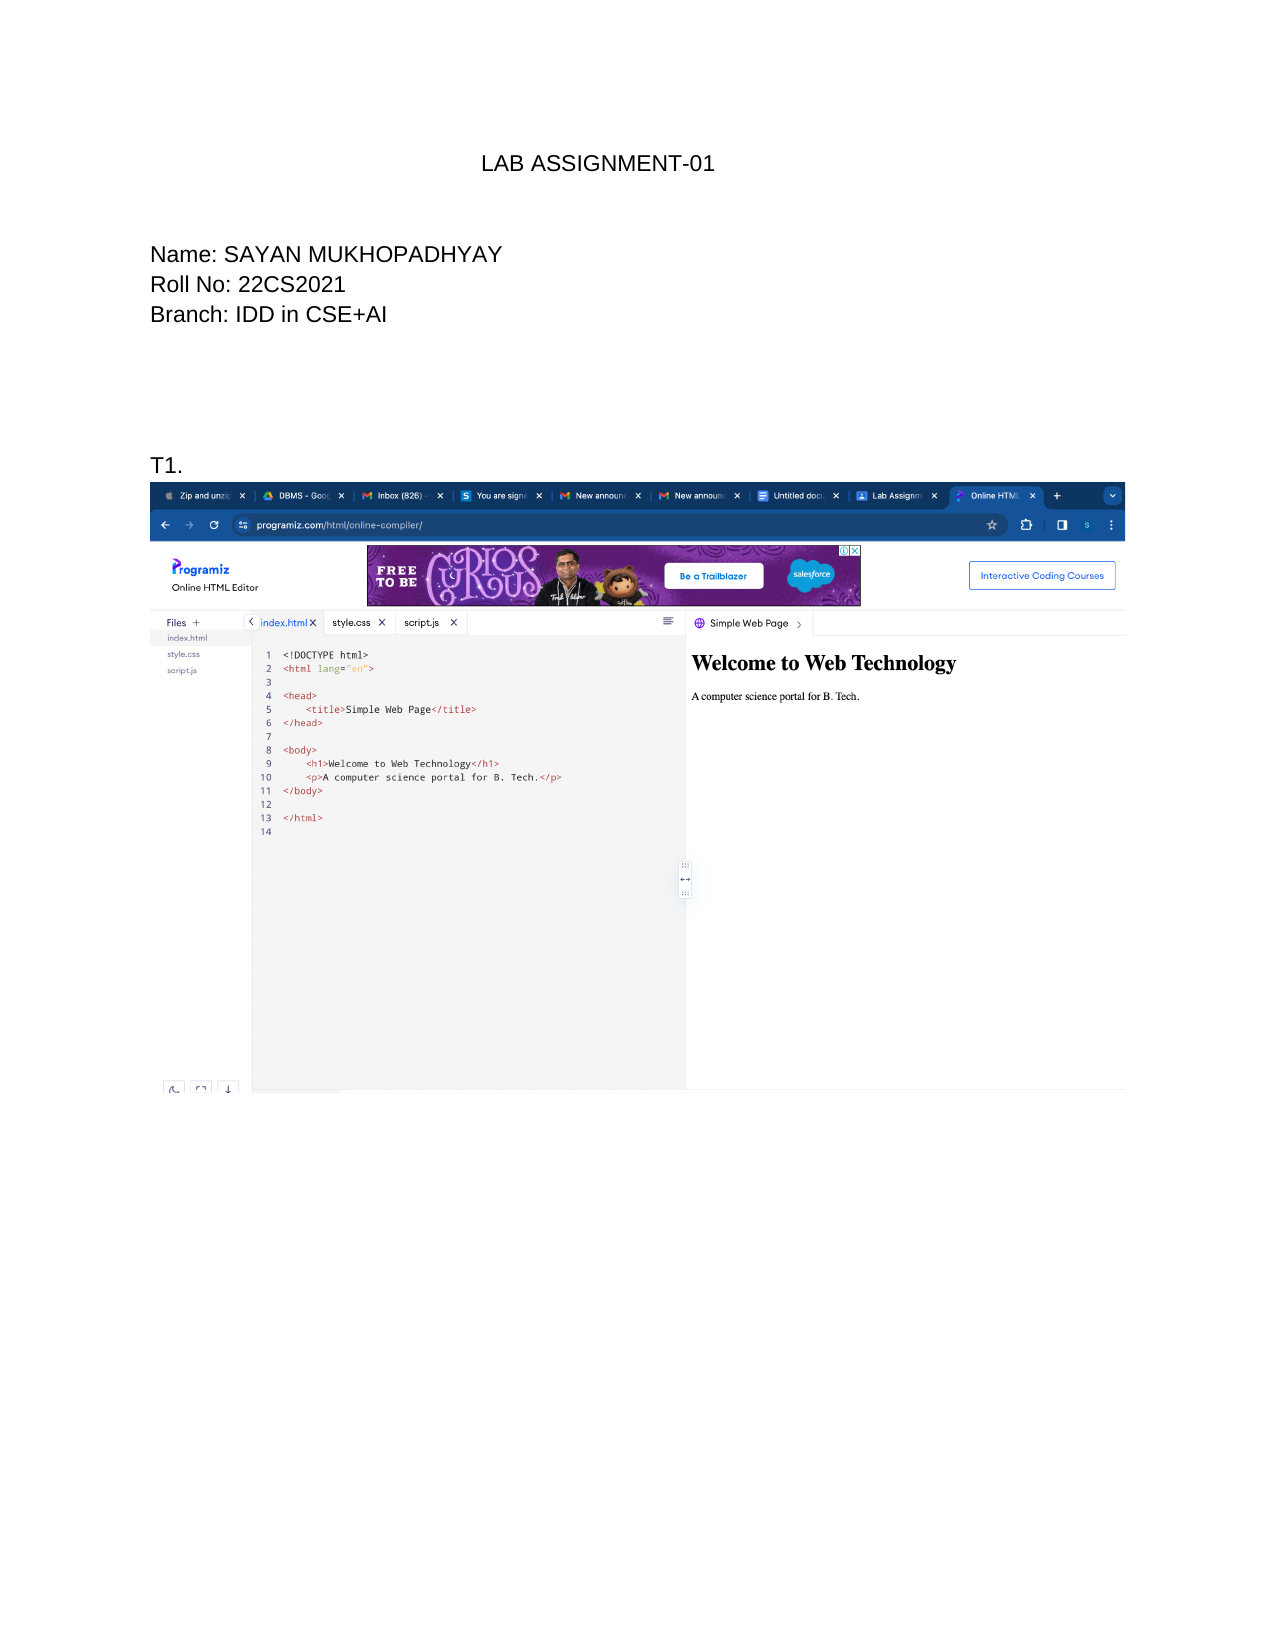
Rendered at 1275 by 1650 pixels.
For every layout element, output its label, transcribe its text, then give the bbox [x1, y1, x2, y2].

text T1. [150, 452, 1125, 482]
text LAB ASSIGNMENT-01 [150, 150, 1125, 176]
picture [150, 482, 1125, 1093]
text Branch: IDD in CSE+AI [150, 301, 1125, 327]
text Roll No: 22CS2021 [150, 271, 1125, 297]
text Name: SAYAN MUKHOPADHYAY [150, 241, 1125, 267]
